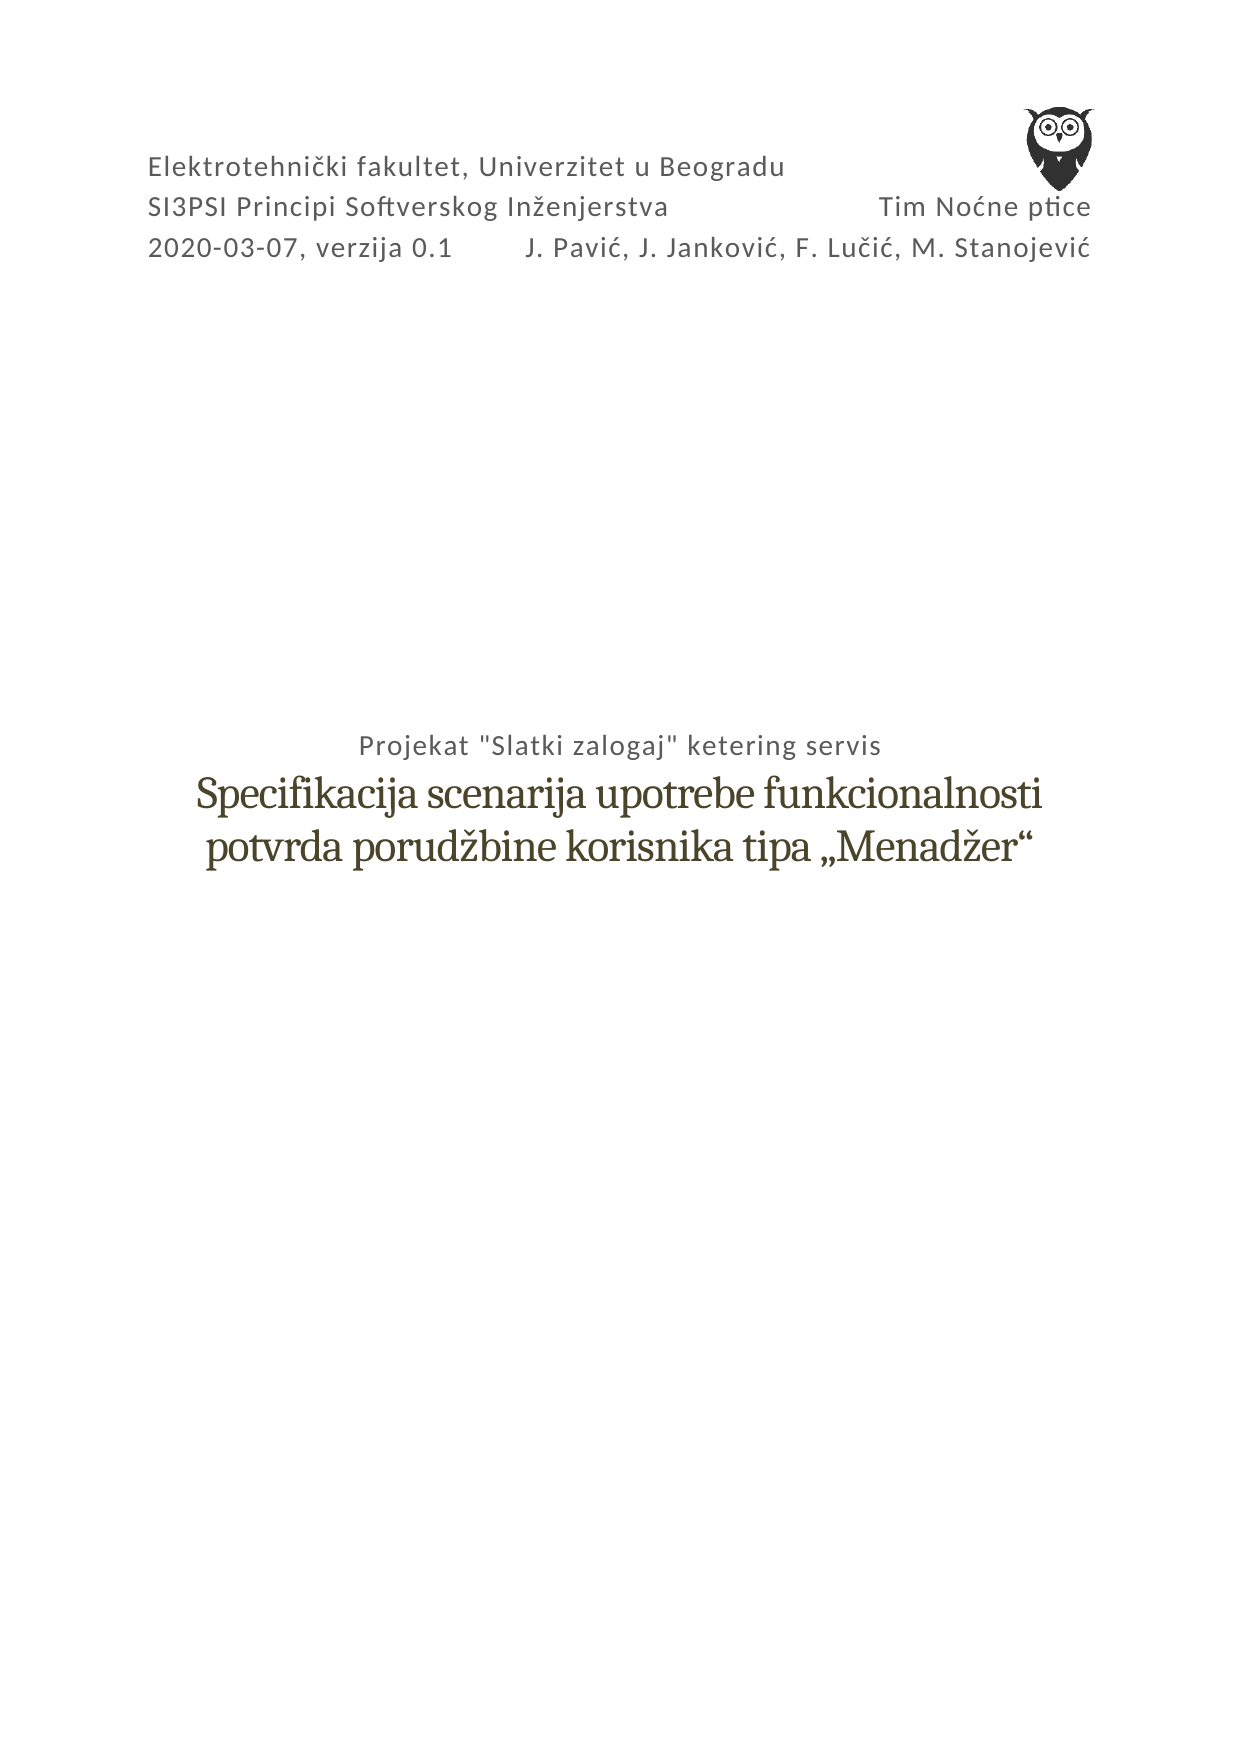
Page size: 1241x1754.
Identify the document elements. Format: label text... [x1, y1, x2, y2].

title Specifikacija scenarija upotrebe funkcionalnosti potvrda porudžbine korisnika tipa „Menadžer“ [148, 768, 1093, 873]
subtitle Projekat "Slatki zalogaj" ketering servis [148, 727, 1093, 762]
subtitle Elektrotehnički fakultet, Univerzitet u Beogradu SI3PSI Principi Softverskog Inženjerstva Tim Noćne ptice 2020-03-07, verzija 0.1 J. Pavić, J. Janković, F. Lučić, M. Stanojević [148, 148, 1093, 265]
